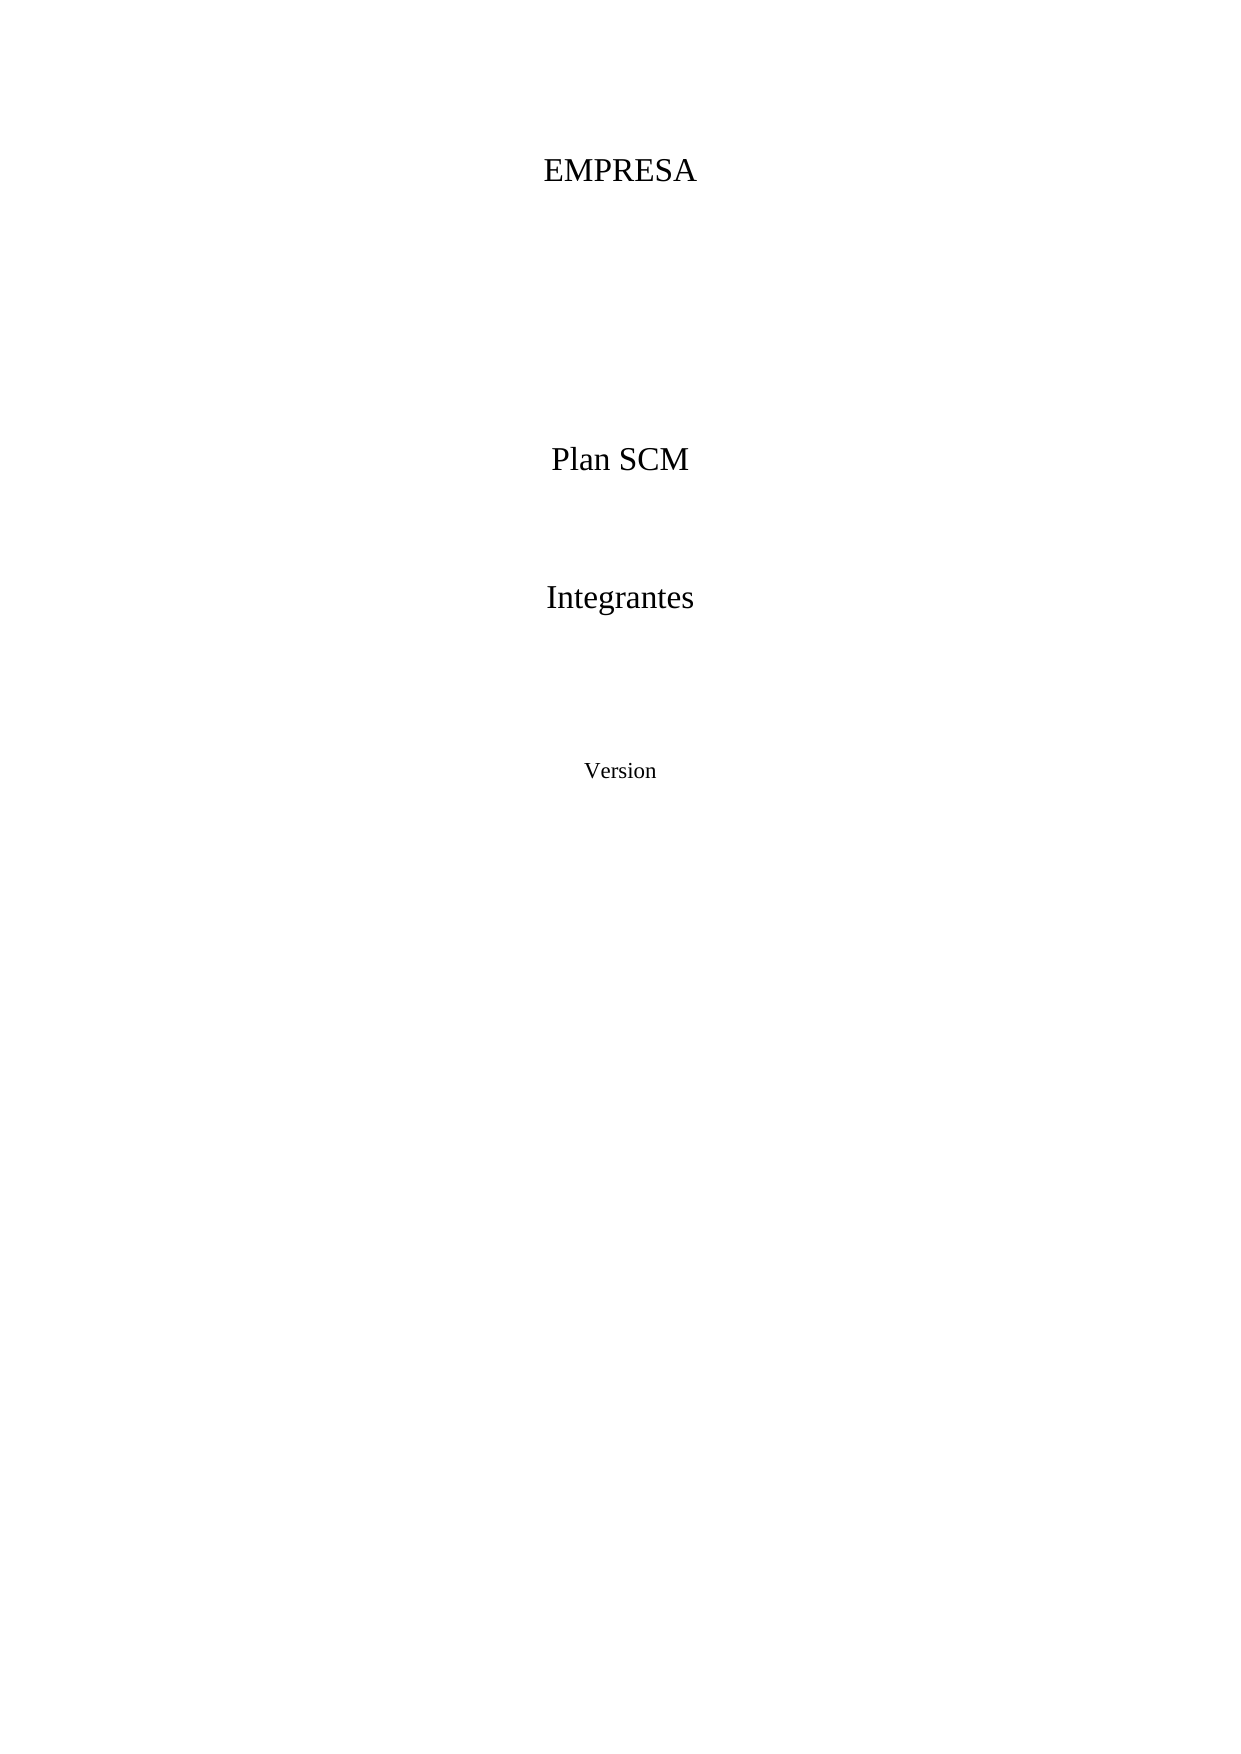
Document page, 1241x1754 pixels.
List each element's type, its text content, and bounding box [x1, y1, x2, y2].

text EMPRESA [150, 150, 1090, 188]
text Version [150, 757, 1090, 783]
text Integrantes [150, 577, 1090, 616]
text Plan SCM [150, 439, 1090, 478]
